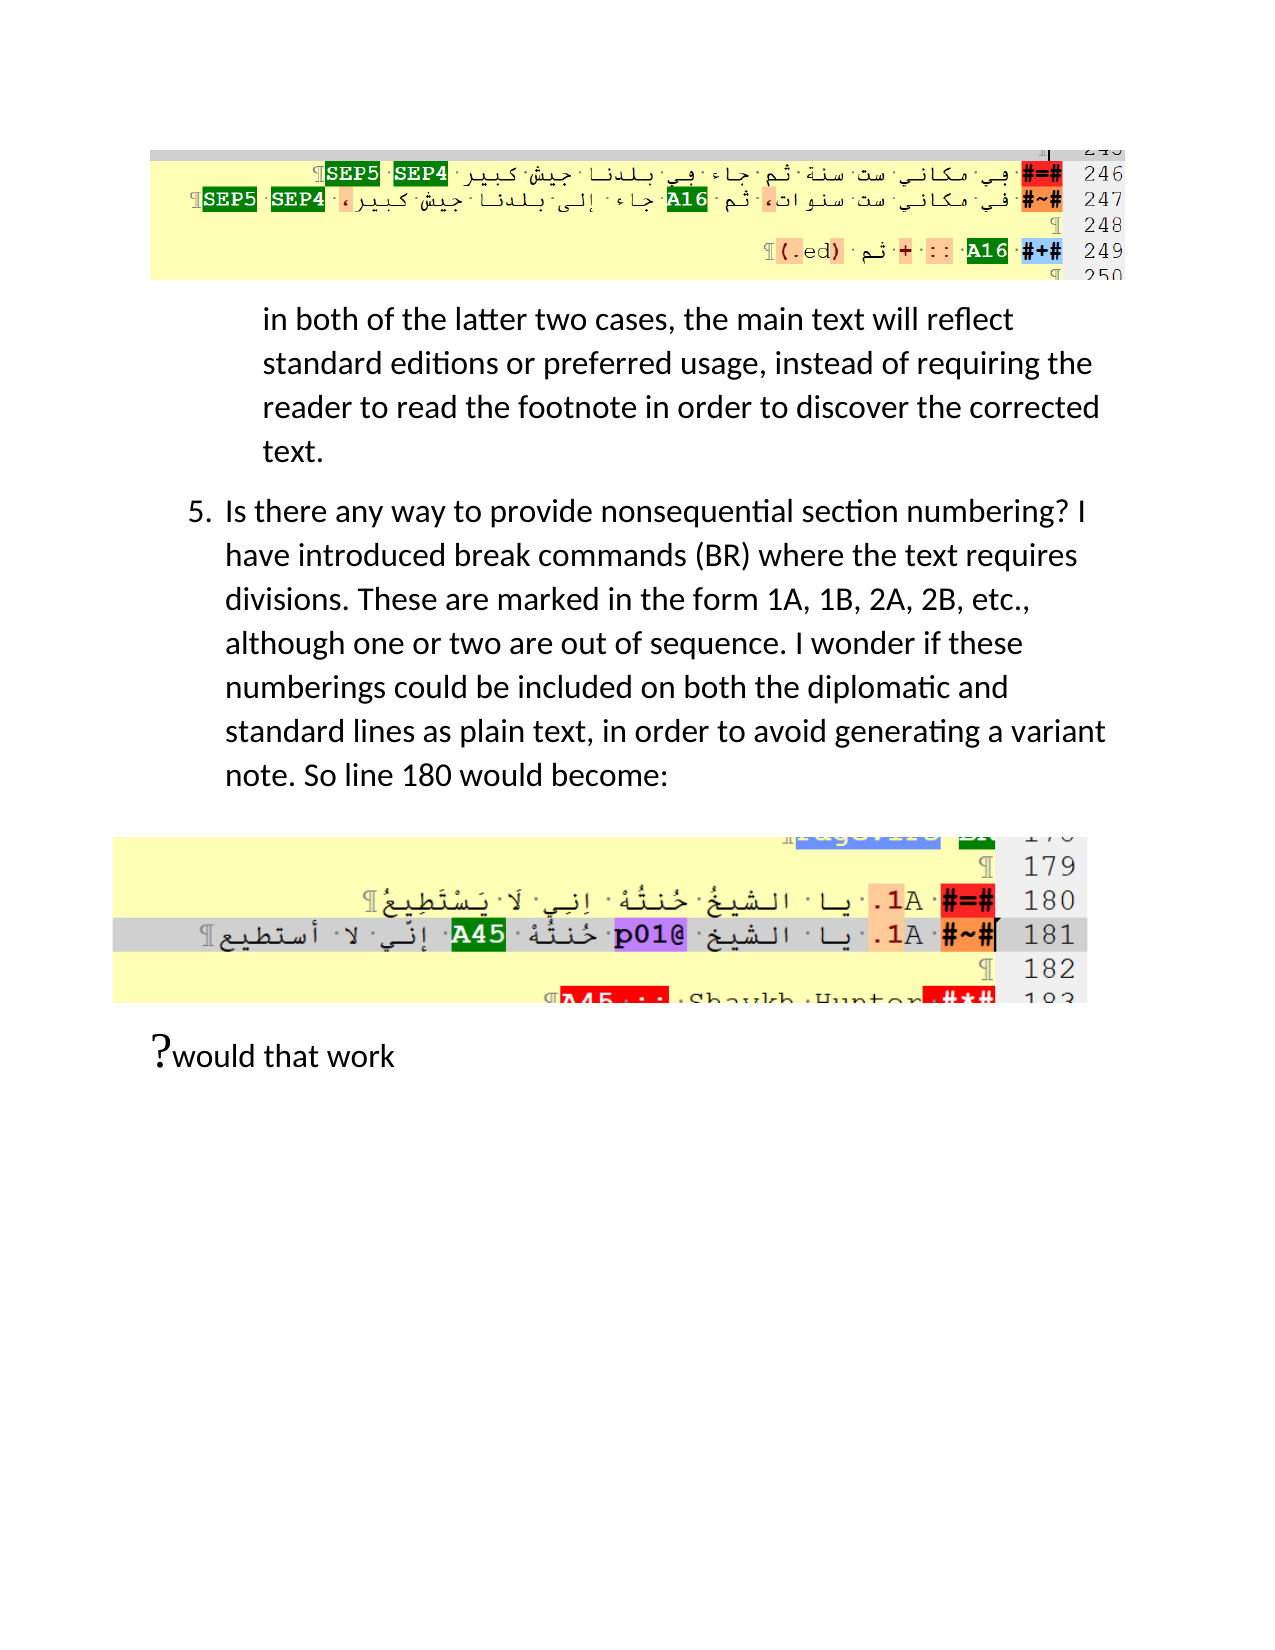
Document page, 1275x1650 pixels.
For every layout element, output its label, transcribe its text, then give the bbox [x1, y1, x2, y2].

text would that work? [150, 1021, 1087, 1078]
picture [150, 150, 1125, 280]
text in both of the latter two cases, the main text will reflect standard editions or preferred usage, instead of requiring the reader to read the footnote in order to discover the corrected text. [262, 298, 1125, 470]
list Is there any way to provide nonsequential section numbering? I have introduced break commands (BR) where the text requires divisions. These are marked in the form 1A, 1B, 2A, 2B, etc., although one or two are out of sequence. I wonder if these numberings could be included on both the diplomatic and standard lines as plain text, in order to avoid generating a variant note. So line 180 would become: [187, 490, 1125, 795]
picture [112, 837, 1088, 1003]
